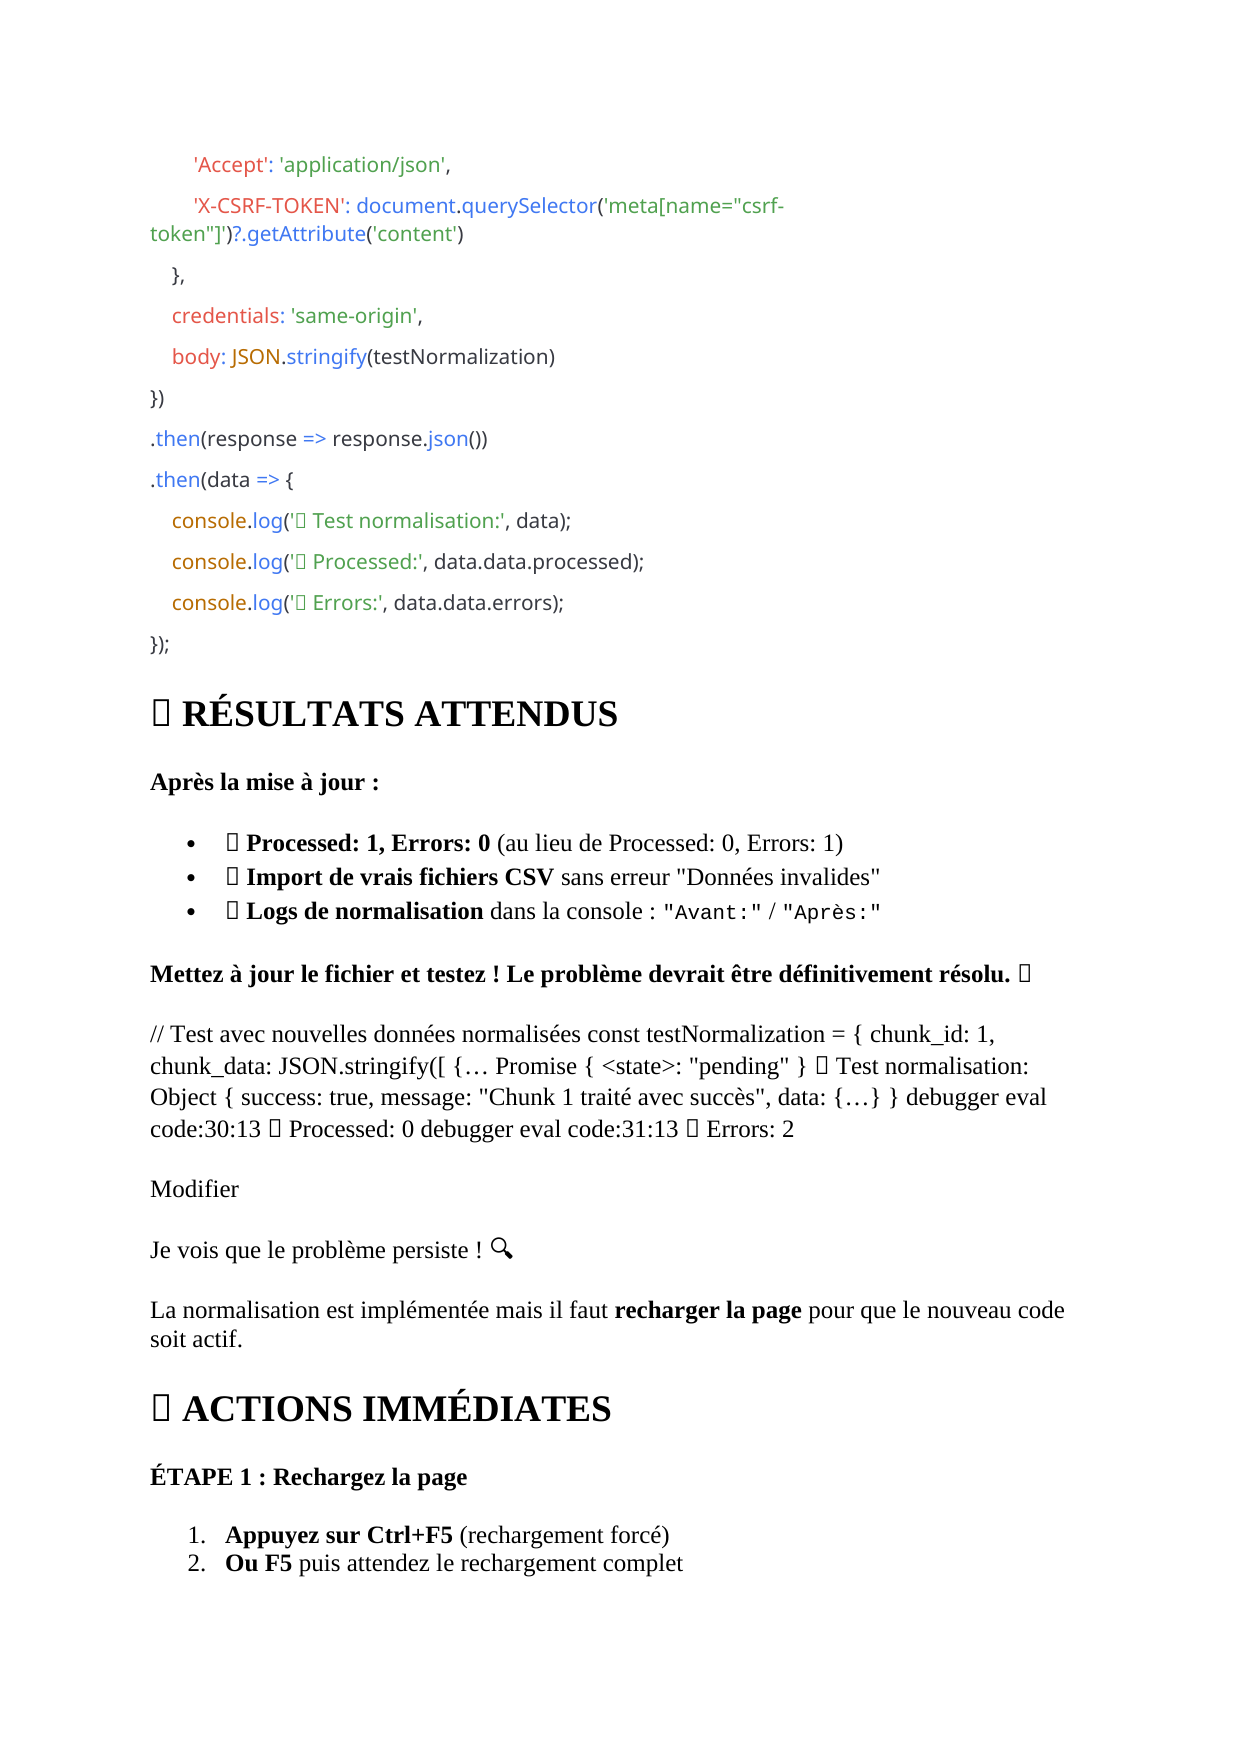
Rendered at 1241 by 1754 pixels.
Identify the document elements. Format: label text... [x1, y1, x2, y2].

text Mettez à jour le fichier et testez ! Le problème devrait être définitivement résolu. 🚀 [150, 956, 1090, 990]
text ÉTAPE 1 : Rechargez la page [150, 1462, 1090, 1491]
text 🔄 ACTIONS IMMÉDIATES [150, 1382, 1090, 1433]
text console.log('❌ Errors:', data.data.errors); [150, 588, 1090, 616]
text }, [150, 260, 1090, 289]
list ✅ Logs de normalisation dans la console : "Avant:" / "Après:" [187, 893, 1090, 927]
text Après la mise à jour : [150, 767, 1090, 795]
text }) [150, 383, 1090, 412]
text .then(response => response.json()) [150, 424, 1090, 452]
text console.log('🧪 Test normalisation:', data); [150, 506, 1090, 534]
text Je vois que le problème persiste ! 🔍 [150, 1232, 1090, 1266]
text credentials: 'same-origin', [150, 301, 1090, 330]
text body: JSON.stringify(testNormalization) [150, 342, 1090, 371]
text La normalisation est implémentée mais il faut recharger la page pour que le nouveau code soit actif. [150, 1295, 1090, 1352]
text 🎯 RÉSULTATS ATTENDUS [150, 686, 1090, 737]
list ✅ Import de vrais fichiers CSV sans erreur "Données invalides" [187, 858, 1090, 893]
text // Test avec nouvelles données normalisées const testNormalization = { chunk_id: 1, chunk_data: JSON.stringify([ {… Promise { <state>: "pending" } 🧪 Test normalisation: Object { success: true, message: "Chunk 1 traité avec succès", data: {…} } debugger eval code:30:13 ✅ Processed: 0 debugger eval code:31:13 ❌ Errors: 2 [150, 1019, 1090, 1145]
text Modifier [150, 1174, 1090, 1203]
list Appuyez sur Ctrl+F5 (rechargement forcé) [187, 1520, 1090, 1548]
text 'Accept': 'application/json', [150, 150, 1090, 178]
text 'X-CSRF-TOKEN': document.querySelector('meta[name="csrf-token"]')?.getAttribute('content') [150, 191, 1090, 248]
list Ou F5 puis attendez le rechargement complet [187, 1548, 1090, 1577]
text }); [150, 629, 1090, 657]
text console.log('✅ Processed:', data.data.processed); [150, 547, 1090, 575]
text .then(data => { [150, 465, 1090, 493]
list ✅ Processed: 1, Errors: 0 (au lieu de Processed: 0, Errors: 1) [187, 824, 1090, 858]
